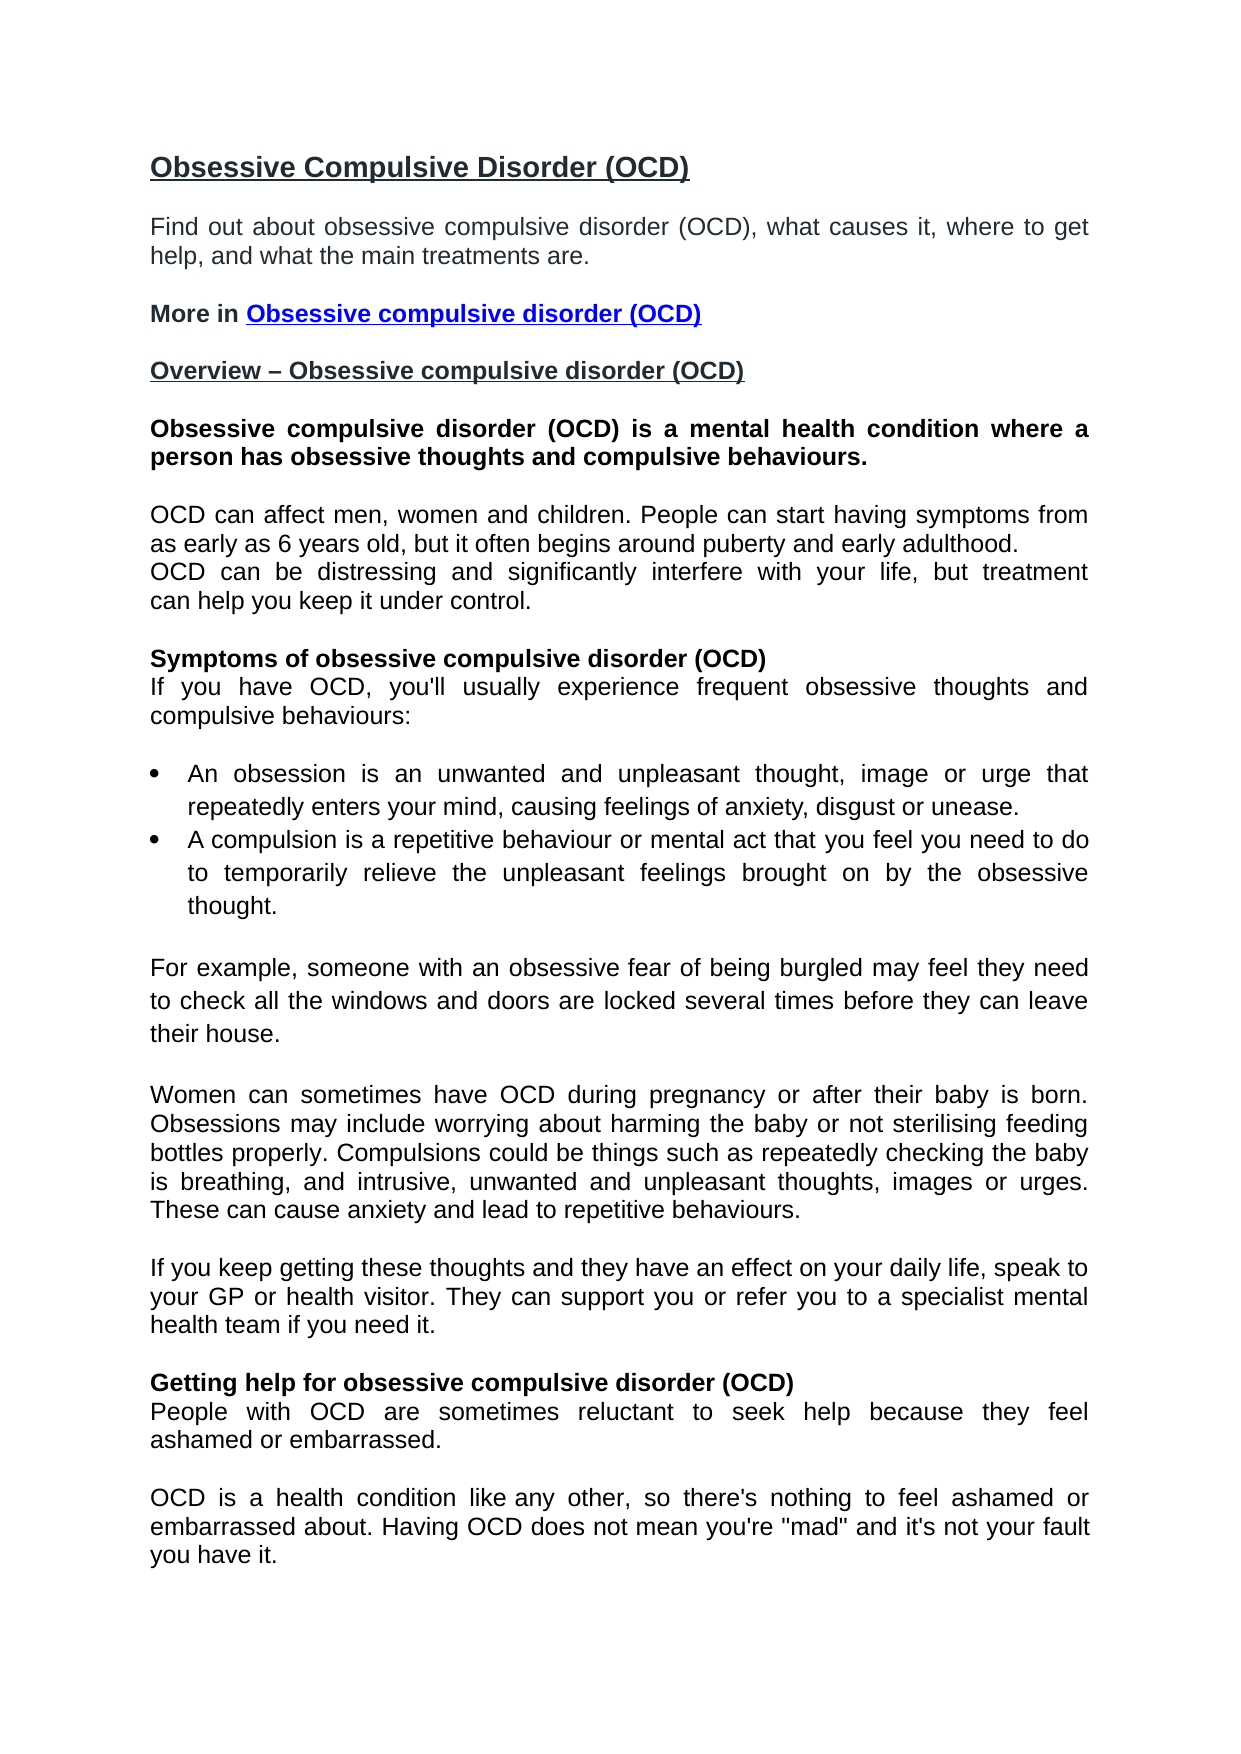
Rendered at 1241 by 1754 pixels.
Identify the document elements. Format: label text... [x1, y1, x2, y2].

list A compulsion is a repetitive behaviour or mental act that you feel you need to do to temporarily relieve the unpleasant feelings brought on by the obsessive thought. [150, 825, 1090, 919]
text OCD is a health condition like any other, so there's nothing to feel ashamed or embarrassed about. Having OCD does not mean you're "mad" and it's not your fault you have it. [150, 1483, 1090, 1569]
text Find out about obsessive compulsive disorder (OCD), what causes it, where to get help, and what the main treatments are. [150, 212, 1090, 270]
subtitle Getting help for obsessive compulsive disorder (OCD) [150, 1368, 1090, 1397]
text OCD can be distressing and significantly interfere with your life, but treatment can help you keep it under control. [150, 557, 1090, 615]
subtitle More in Obsessive compulsive disorder (OCD) [150, 298, 1090, 327]
text If you have OCD, you'll usually experience frequent obsessive thoughts and compulsive behaviours: [150, 672, 1090, 730]
text People with OCD are sometimes reluctant to seek help because they feel ashamed or embarrassed. [150, 1397, 1090, 1454]
subtitle Overview – Obsessive compulsive disorder (OCD) [150, 356, 1090, 385]
text Obsessive Compulsive Disorder (OCD) [150, 150, 1090, 183]
text Obsessive compulsive disorder (OCD) is a mental health condition where a person has obsessive thoughts and compulsive behaviours. [150, 413, 1090, 471]
text If you keep getting these thoughts and they have an effect on your daily life, speak to your GP or health visitor. They can support you or refer you to a specialist mental health team if you need it. [150, 1253, 1090, 1339]
text OCD can affect men, women and children. People can start having symptoms from as early as 6 years old, but it often begins around puberty and early adulthood. [150, 500, 1090, 557]
text Women can sometimes have OCD during pregnancy or after their baby is born. Obsessions may include worrying about harming the baby or not sterilising feeding bottles properly. Compulsions could be things such as repeatedly checking the baby is breathing, and intrusive, unwanted and unpleasant thoughts, images or urges. These can cause anxiety and lead to repetitive behaviours. [150, 1080, 1090, 1224]
list An obsession is an unwanted and unpleasant thought, image or urge that repeatedly enters your mind, causing feelings of anxiety, disgust or unease. [150, 758, 1090, 820]
subtitle Symptoms of obsessive compulsive disorder (OCD) [150, 643, 1090, 672]
text For example, someone with an obsessive fear of being burgled may feel they need to check all the windows and doors are locked several times before they can leave their house. [150, 953, 1090, 1047]
